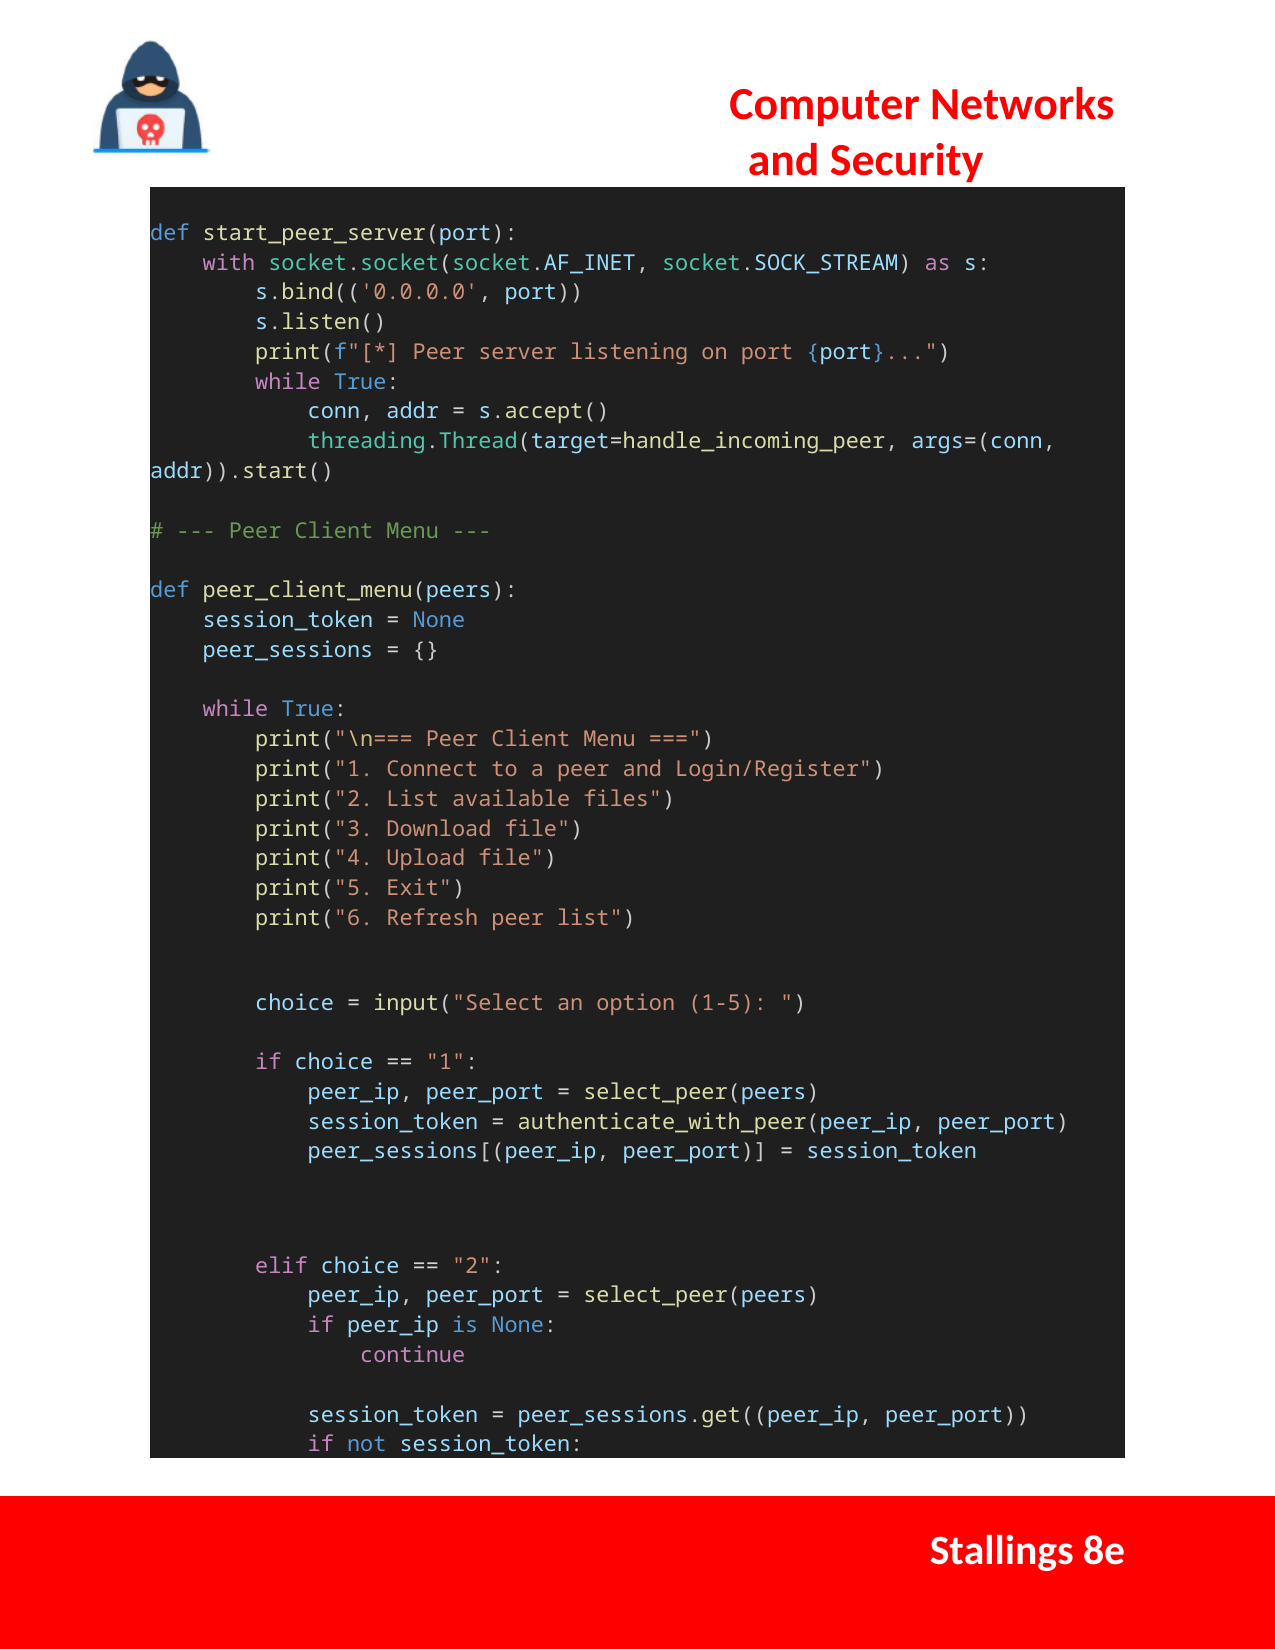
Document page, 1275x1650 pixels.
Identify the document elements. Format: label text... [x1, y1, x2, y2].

text print("3. Download file") [150, 812, 1125, 842]
text s.listen() [150, 306, 1125, 336]
text if not session_token: [150, 1428, 1125, 1458]
text peer_sessions[(peer_ip, peer_port)] = session_token [150, 1135, 1125, 1165]
text session_token = authenticate_with_peer(peer_ip, peer_port) [150, 1106, 1125, 1135]
text print("2. List available files") [150, 783, 1125, 812]
text if choice == "1": [150, 1046, 1125, 1076]
text peer_sessions = {} [150, 634, 1125, 663]
text def start_peer_server(port): [150, 217, 1125, 246]
text print("5. Exit") [150, 872, 1125, 902]
text # --- Peer Client Menu --- [150, 514, 1125, 544]
text continue [150, 1339, 1125, 1369]
picture [68, 38, 229, 173]
text choice = input("Select an option (1-5): ") [150, 986, 1125, 1016]
text if peer_ip is None: [150, 1309, 1125, 1339]
text print(f"[*] Peer server listening on port {port}...") [150, 336, 1125, 366]
text print("\n=== Peer Client Menu ===") [150, 723, 1125, 753]
text s.bind(('0.0.0.0', port)) [150, 276, 1125, 306]
text print("4. Upload file") [150, 842, 1125, 872]
text session_token = None [150, 604, 1125, 634]
text while True: [150, 366, 1125, 395]
text def peer_client_menu(peers): [150, 574, 1125, 604]
text elif choice == "2": [150, 1250, 1125, 1279]
text peer_ip, peer_port = select_peer(peers) [150, 1279, 1125, 1309]
text threading.Thread(target=handle_incoming_peer, args=(conn, addr)).start() [150, 425, 1125, 485]
text peer_ip, peer_port = select_peer(peers) [150, 1076, 1125, 1106]
text conn, addr = s.accept() [150, 395, 1125, 425]
text print("1. Connect to a peer and Login/Register") [150, 753, 1125, 783]
text with socket.socket(socket.AF_INET, socket.SOCK_STREAM) as s: [150, 246, 1125, 276]
text print("6. Refresh peer list") [150, 902, 1125, 932]
text session_token = peer_sessions.get((peer_ip, peer_port)) [150, 1399, 1125, 1428]
text while True: [150, 693, 1125, 723]
